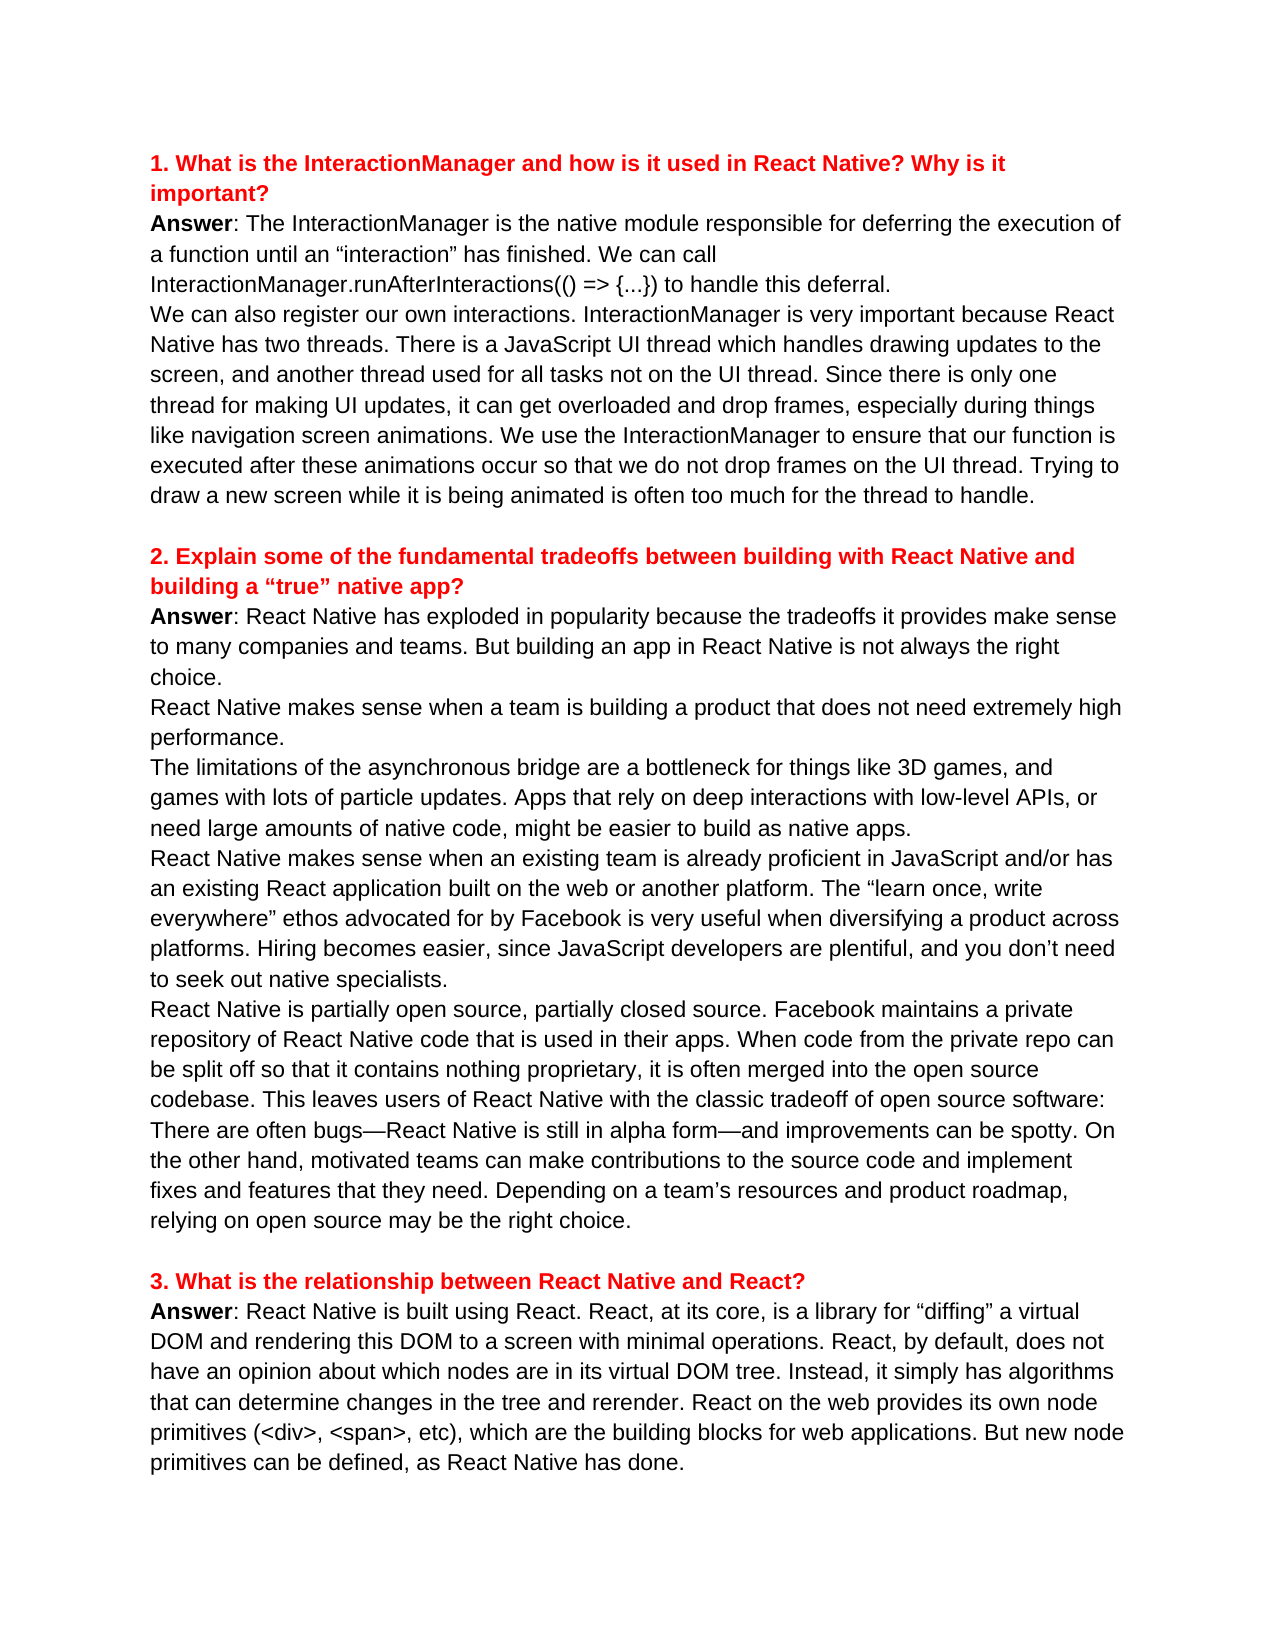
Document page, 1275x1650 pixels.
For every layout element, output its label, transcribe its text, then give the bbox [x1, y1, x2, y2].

text 3. What is the relationship between React Native and React? [150, 1268, 1125, 1294]
text The limitations of the asynchronous bridge are a bottleneck for things like 3D games, and games with lots of particle updates. Apps that rely on deep interactions with low-level APIs, or need large amounts of native code, might be easier to build as native apps. [150, 754, 1125, 841]
text Answer: The InteractionManager is the native module responsible for deferring the execution of a function until an “interaction” has finished. We can call InteractionManager.runAfterInteractions(() => {...}) to handle this deferral. [150, 210, 1125, 297]
text Answer: React Native has exploded in popularity because the tradeoffs it provides make sense to many companies and teams. But building an app in React Native is not always the right choice. [150, 603, 1125, 690]
text 1. What is the InteractionManager and how is it used in React Native? Why is it important? [150, 150, 1125, 207]
text Answer: React Native is built using React. React, at its core, is a library for “diffing” a virtual DOM and rendering this DOM to a screen with minimal operations. React, by default, does not have an opinion about which nodes are in its virtual DOM tree. Instead, it simply has algorithms that can determine changes in the tree and rerender. React on the web provides its own node primitives (<div>, <span>, etc), which are the building blocks for web applications. But new node primitives can be defined, as React Native has done. [150, 1298, 1125, 1475]
text React Native makes sense when a team is building a product that does not need extremely high performance. [150, 694, 1125, 750]
text 2. Explain some of the fundamental tradeoffs between building with React Native and building a “true” native app? [150, 543, 1125, 599]
text React Native is partially open source, partially closed source. Facebook maintains a private repository of React Native code that is used in their apps. When code from the private repo can be split off so that it contains nothing proprietary, it is often merged into the open source codebase. This leaves users of React Native with the classic tradeoff of open source software: There are often bugs—React Native is still in alpha form—and improvements can be spotty. On the other hand, motivated teams can make contributions to the source code and implement fixes and features that they need. Depending on a team’s resources and product roadmap, [150, 996, 1125, 1203]
text like navigation screen animations. We use the InteractionManager to ensure that our function is executed after these animations occur so that we do not drop frames on the UI thread. Trying to draw a new screen while it is being animated is often too much for the thread to handle. [150, 422, 1125, 509]
text We can also register our own interactions. InteractionManager is very important because React Native has two threads. There is a JavaScript UI thread which handles drawing updates to the screen, and another thread used for all tasks not on the UI thread. Since there is only one thread for making UI updates, it can get overloaded and drop frames, especially during things [150, 301, 1125, 418]
text relying on open source may be the right choice. [150, 1207, 1125, 1234]
text React Native makes sense when an existing team is already proficient in JavaScript and/or has an existing React application built on the web or another platform. The “learn once, write everywhere” ethos advocated for by Facebook is very useful when diversifying a product across platforms. Hiring becomes easier, since JavaScript developers are plentiful, and you don’t need to seek out native specialists. [150, 845, 1125, 992]
